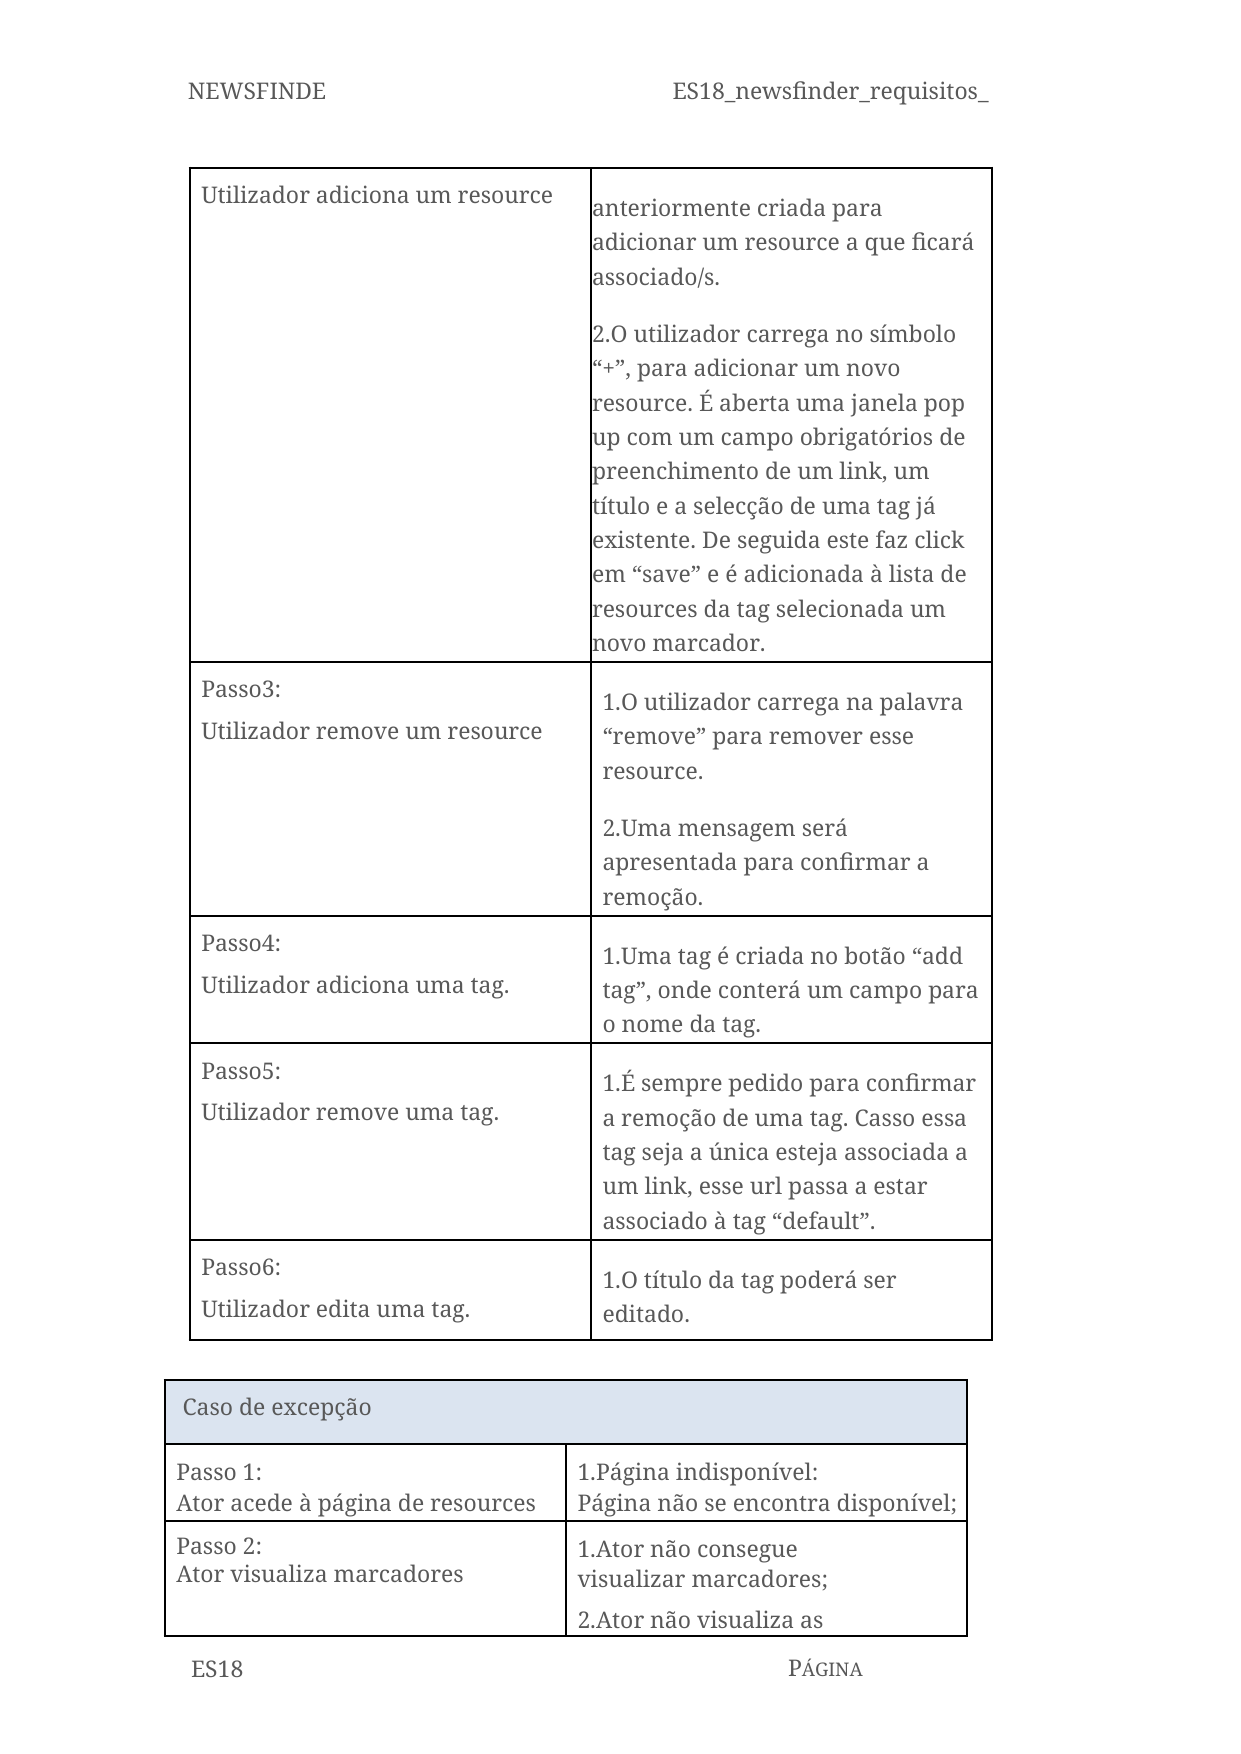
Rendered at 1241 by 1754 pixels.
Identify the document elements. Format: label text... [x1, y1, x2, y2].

table_cell Passo 1: Ator acede à página de resources [166, 1445, 565, 1520]
table_cell Passo6: Utilizador edita uma tag. [191, 1241, 590, 1339]
table_cell 1.Página indisponível: Página não se encontra disponível; [567, 1445, 966, 1520]
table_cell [191, 169, 590, 661]
table_cell 1.O utilizador carrega na palavra “remove” para remover esse resource. 2.Uma mensagem será apresentada para confirmar a remoção. [592, 663, 991, 914]
table_cell 1.Uma tag é criada no botão “add tag”, onde conterá um campo para o nome da tag. [592, 917, 991, 1042]
table_cell 1.O título da tag poderá ser editado. [592, 1241, 991, 1339]
table_cell Passo4: Utilizador adiciona uma tag. [191, 917, 590, 1042]
table_cell 1.É sempre pedido para confirmar a remoção de uma tag. Casso essa tag seja a única esteja associada a um link, esse url passa a estar associado à tag “default”. [592, 1044, 991, 1238]
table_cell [166, 1522, 565, 1635]
table_cell Passo3: Utilizador remove um resource [191, 663, 590, 914]
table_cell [592, 169, 991, 661]
table_cell Passo5: Utilizador remove uma tag. [191, 1044, 590, 1238]
table_header Caso de excepção [166, 1381, 966, 1443]
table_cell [567, 1522, 966, 1635]
